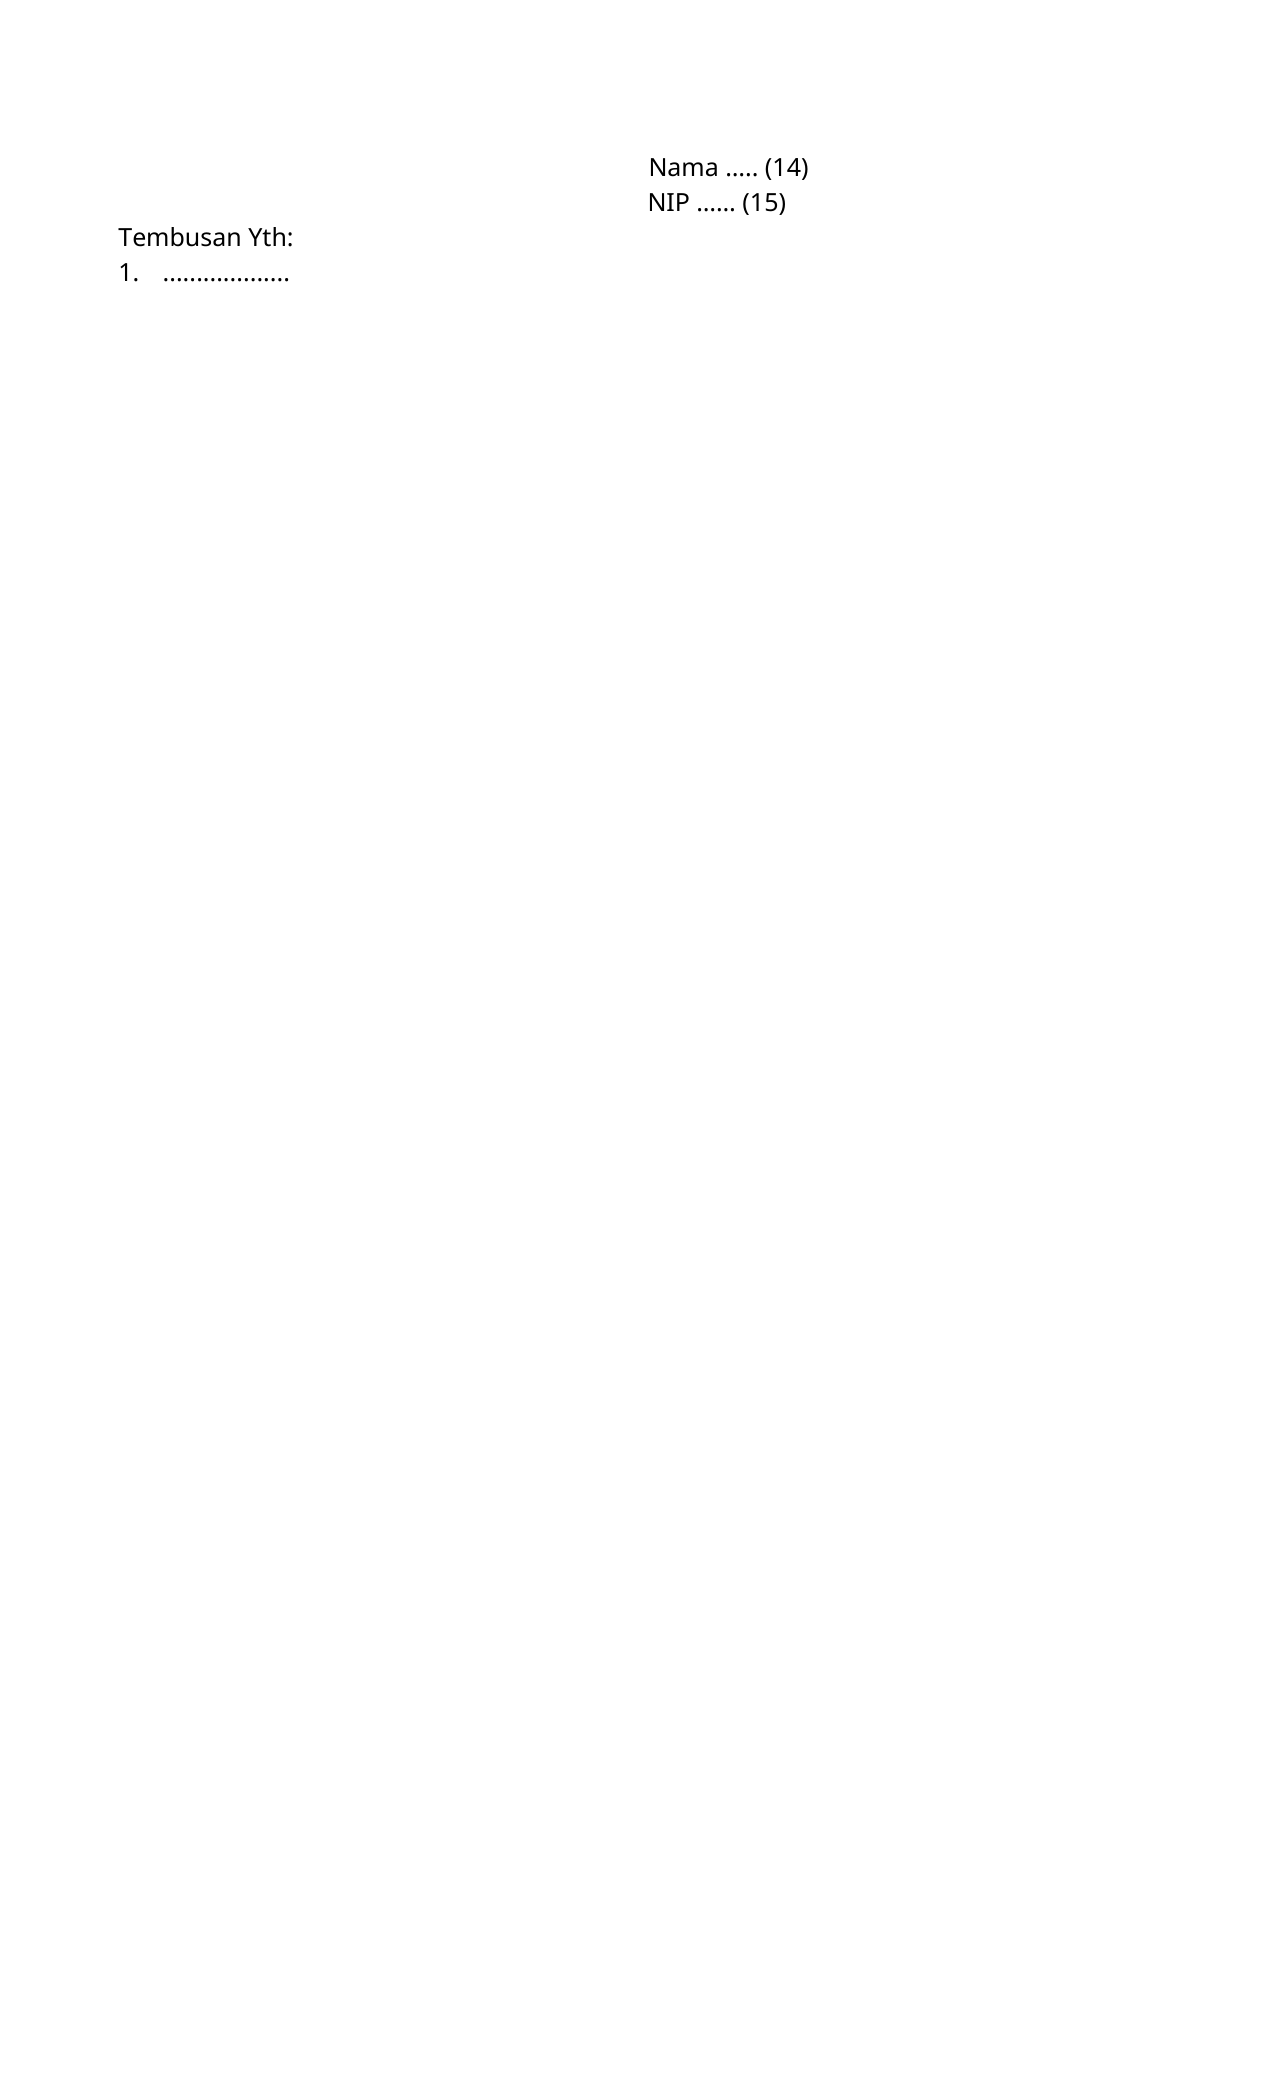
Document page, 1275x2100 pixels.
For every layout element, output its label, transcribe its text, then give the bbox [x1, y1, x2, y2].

text NIP …… (15) [647, 185, 1181, 218]
text Nama ….. (14) [648, 150, 1181, 183]
text Tembusan Yth: [118, 219, 1181, 253]
list ................... [118, 254, 1181, 288]
